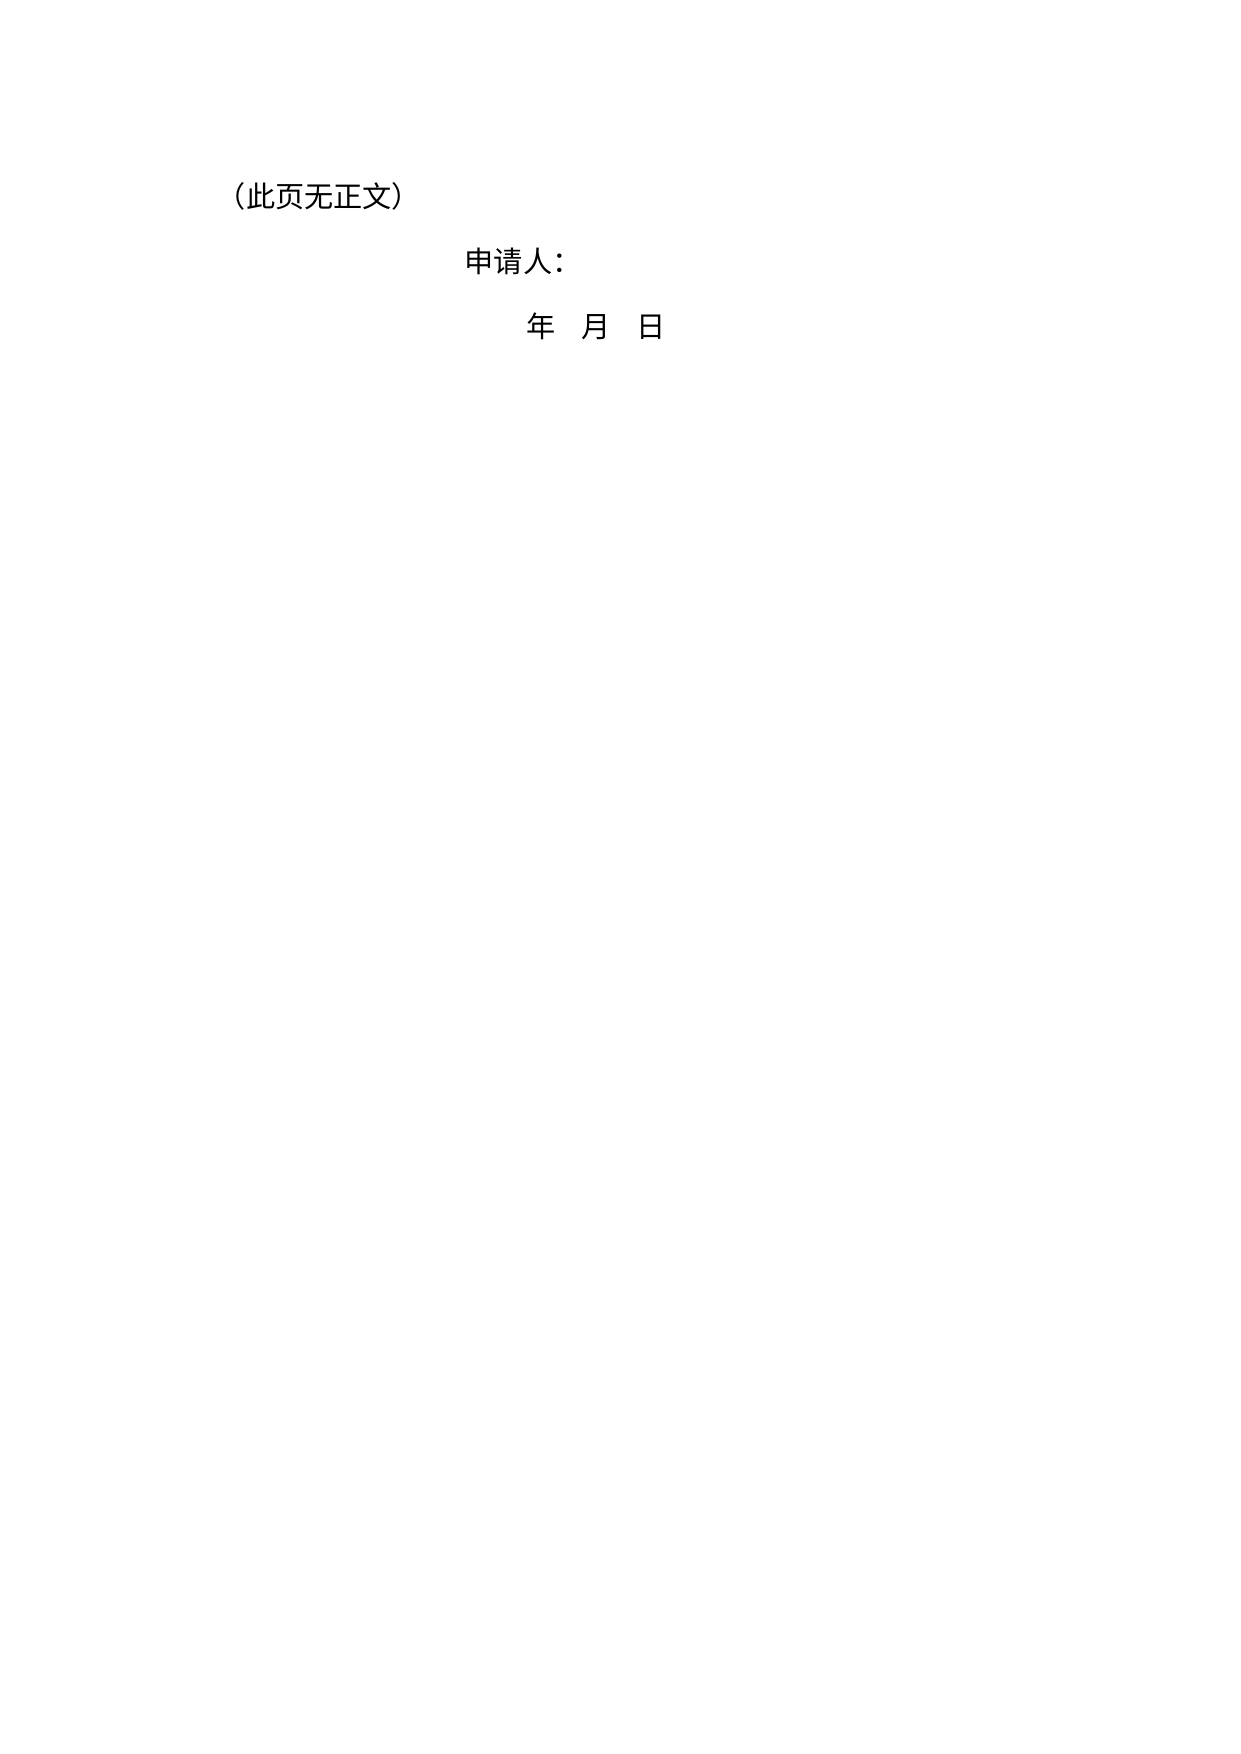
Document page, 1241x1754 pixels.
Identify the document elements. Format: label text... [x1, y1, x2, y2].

text 年 月 日 [187, 292, 1053, 357]
text （此页无正文） [187, 162, 1053, 227]
text 申请人： [187, 227, 1053, 292]
